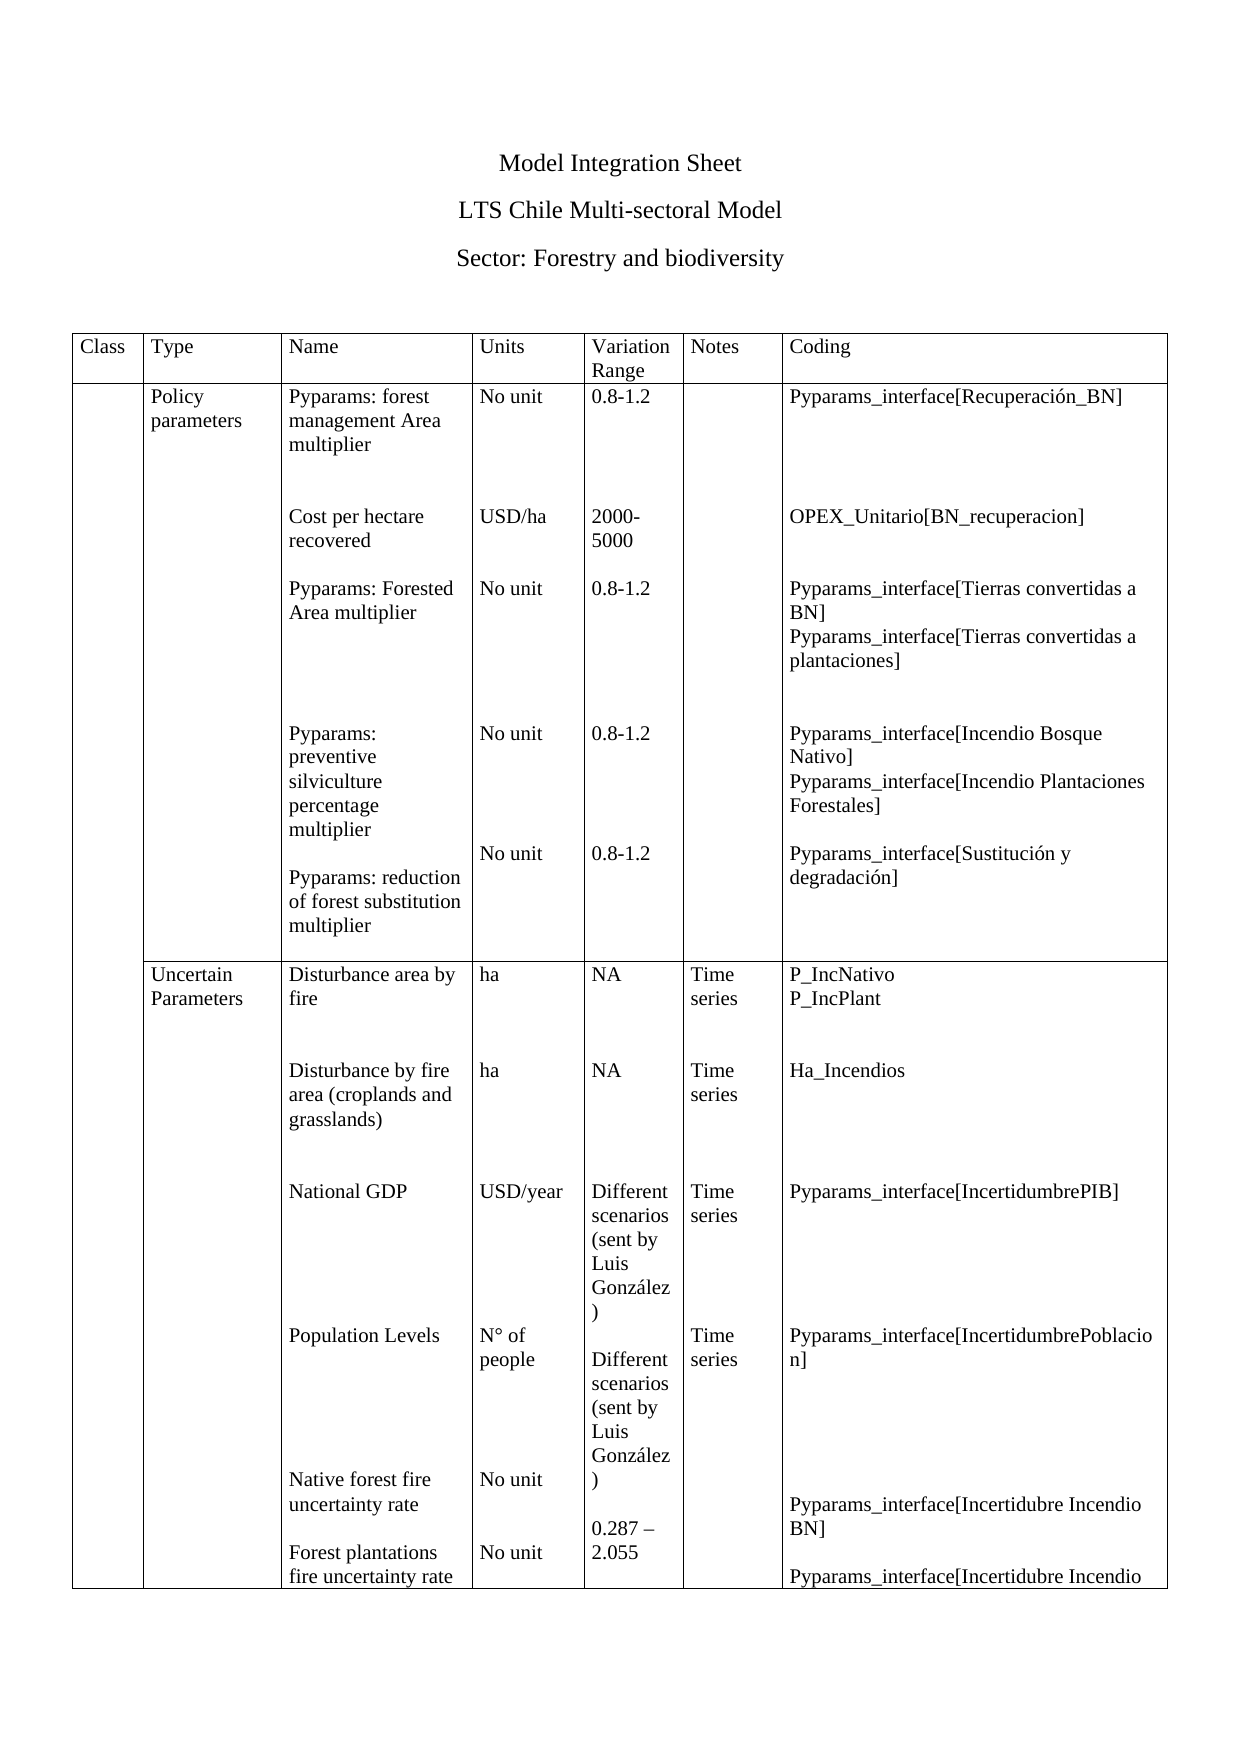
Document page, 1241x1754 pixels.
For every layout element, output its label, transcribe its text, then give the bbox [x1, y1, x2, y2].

table_cell Uncertain Parameters [144, 962, 281, 1588]
table_cell 0.8-1.2 2000-5000 0.8-1.2 0.8-1.2 0.8-1.2 [585, 384, 683, 961]
table_header Coding [783, 334, 1167, 382]
text Model Integration Sheet [177, 148, 1063, 176]
table_cell Policy parameters [144, 384, 281, 961]
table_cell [282, 962, 472, 1588]
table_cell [783, 962, 1167, 1588]
table_header Notes [684, 334, 782, 382]
table_header Type [144, 334, 281, 382]
table_header Variation Range [585, 334, 683, 382]
table_header Class [73, 334, 143, 382]
table_header Units [473, 334, 584, 382]
table_cell No unit USD/ha No unit No unit No unit [473, 384, 584, 961]
table_cell [684, 384, 782, 961]
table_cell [473, 962, 584, 1588]
table_cell [73, 384, 143, 1588]
text Sector: Forestry and biodiversity [177, 243, 1063, 272]
table_header Name [282, 334, 472, 382]
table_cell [585, 962, 683, 1588]
table_cell Pyparams_interface[Recuperación_BN] OPEX_Unitario[BN_recuperacion] Pyparams_interface[Tierras convertidas a BN] Pyparams_interface[Tierras convertidas a plantaciones] Pyparams_interface[Incendio Bosque Nativo] Pyparams_interface[Incendio Plantaciones Forestales] Pyparams_interface[Sustitución y degradación] [783, 384, 1167, 961]
table_cell Pyparams: forest management Area multiplier Cost per hectare recovered Pyparams: Forested Area multiplier Pyparams: preventive silviculture percentage multiplier Pyparams: reduction of forest substitution multiplier [282, 384, 472, 961]
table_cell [684, 962, 782, 1588]
text LTS Chile Multi-sectoral Model [177, 195, 1063, 224]
